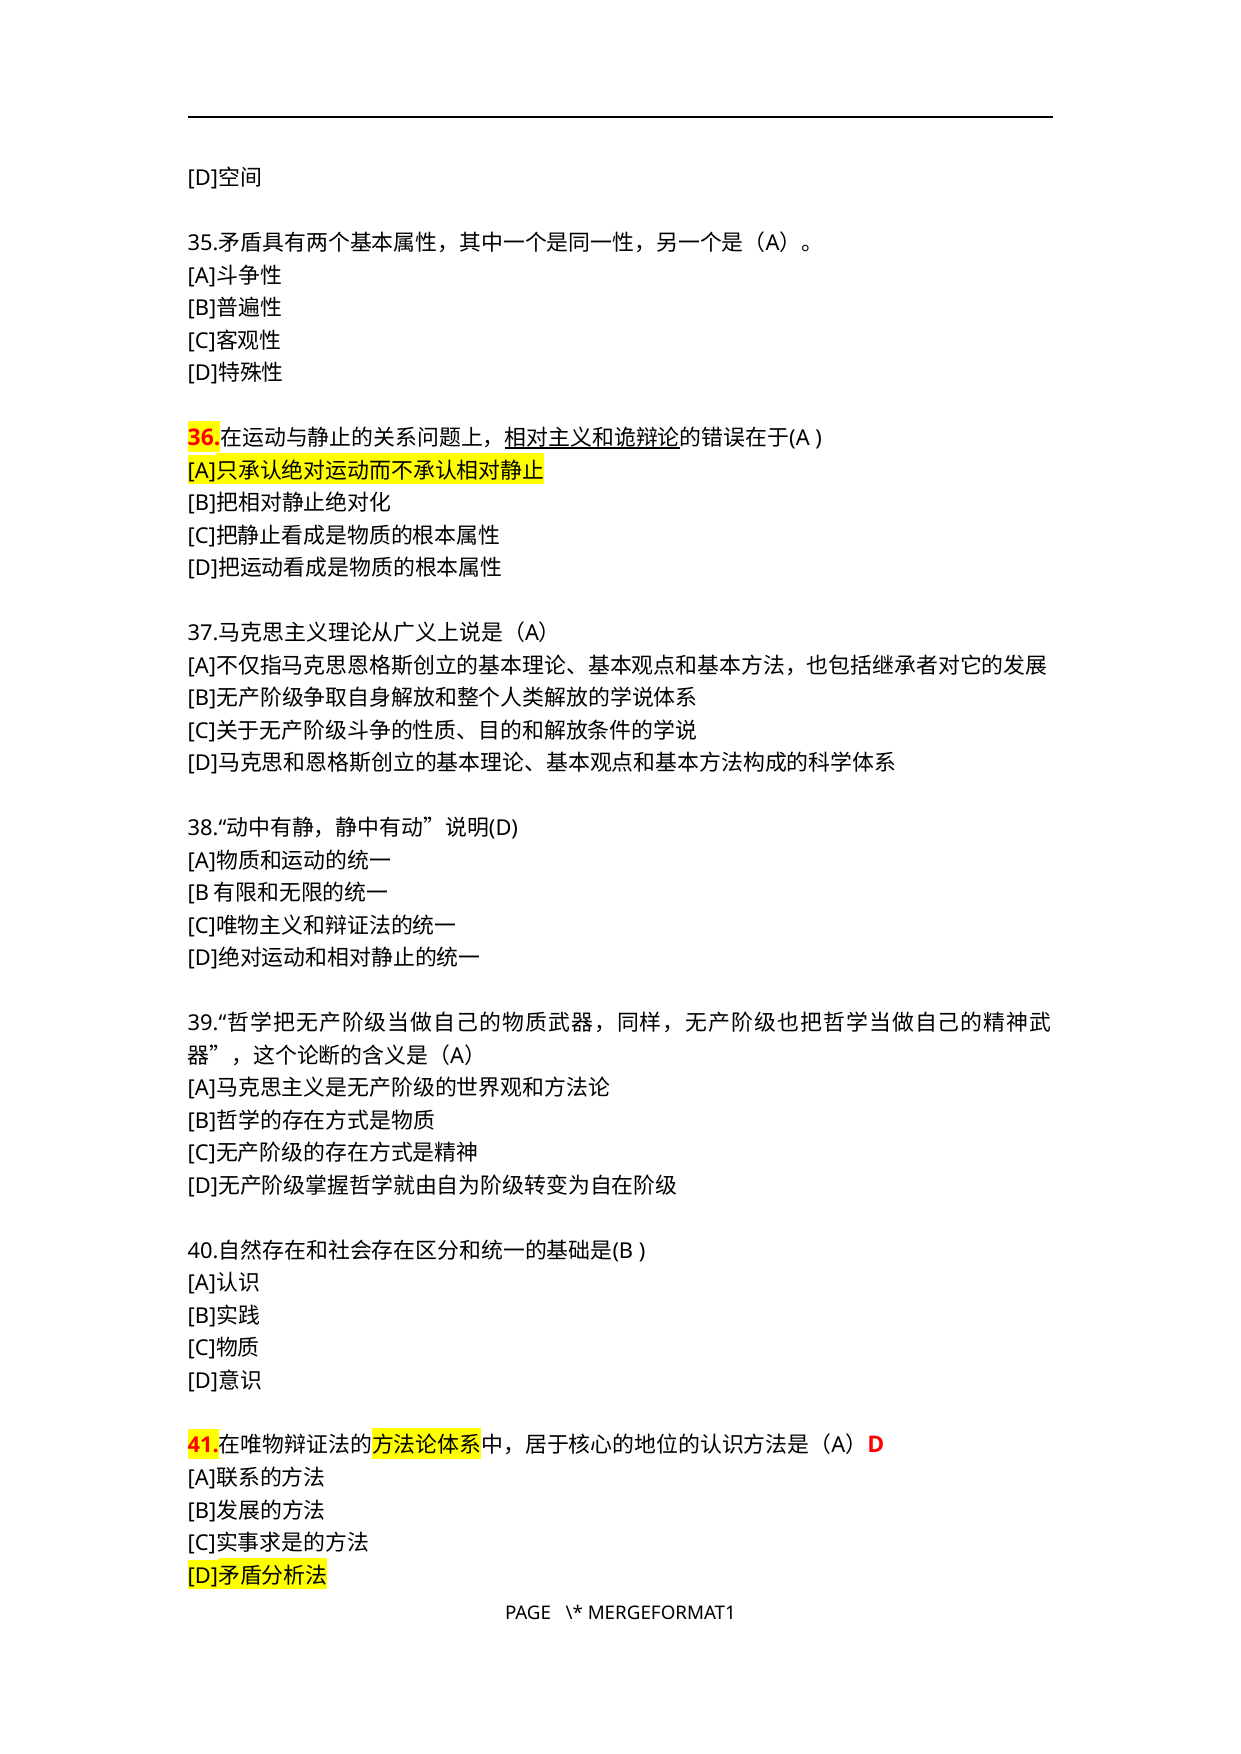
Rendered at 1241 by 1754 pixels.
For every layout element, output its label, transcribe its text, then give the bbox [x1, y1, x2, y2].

text 41.在唯物辩证法的方法论体系中，居于核心的地位的认识方法是（A）D [A]联系的方法 [B]发展的方法 [C]实事求是的方法 [D]矛盾分析法 [187, 1395, 1053, 1590]
text 40.自然存在和社会存在区分和统一的基础是(B ) [A]认识 [B]实践 [C]物质 [D]意识 [187, 1200, 1053, 1395]
text 38.“动中有静，静中有动”说明(D) [A]物质和运动的统一 [B有限和无限的统一 [C]唯物主义和辩证法的统一 [187, 777, 1053, 940]
text 36.在运动与静止的关系问题上，相对主义和诡辩论的错误在于(A ) [A]只承认绝对运动而不承认相对静止 [B]把相对静止绝对化 [C]把静止看成是物质的根本属性 [D]把运动看成是物质的根本属性 [187, 387, 1053, 582]
text 35.矛盾具有两个基本属性，其中一个是同一性，另一个是（A）。 [A]斗争性 [B]普遍性 [C]客观性 [D]特殊性 [187, 192, 1053, 387]
text [D]绝对运动和相对静止的统一 39.“哲学把无产阶级当做自己的物质武器，同样，无产阶级也把哲学当做自己的精神武器”，这个论断的含义是（A） [A]马克思主义是无产阶级的世界观和方法论 [B]哲学的存在方式是物质 [C]无产阶级的存在方式是精神 [D]无产阶级掌握哲学就由自为阶级转变为自在阶级 [187, 940, 1053, 1200]
text 37.马克思主义理论从广义上说是（A） [A]不仅指马克思恩格斯创立的基本理论、基本观点和基本方法，也包括继承者对它的发展 [B]无产阶级争取自身解放和整个人类解放的学说体系 [C]关于无产阶级斗争的性质、目的和解放条件的学说 [D]马克思和恩格斯创立的基本理论、基本观点和基本方法构成的科学体系 [187, 582, 1053, 777]
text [187, 160, 1053, 192]
